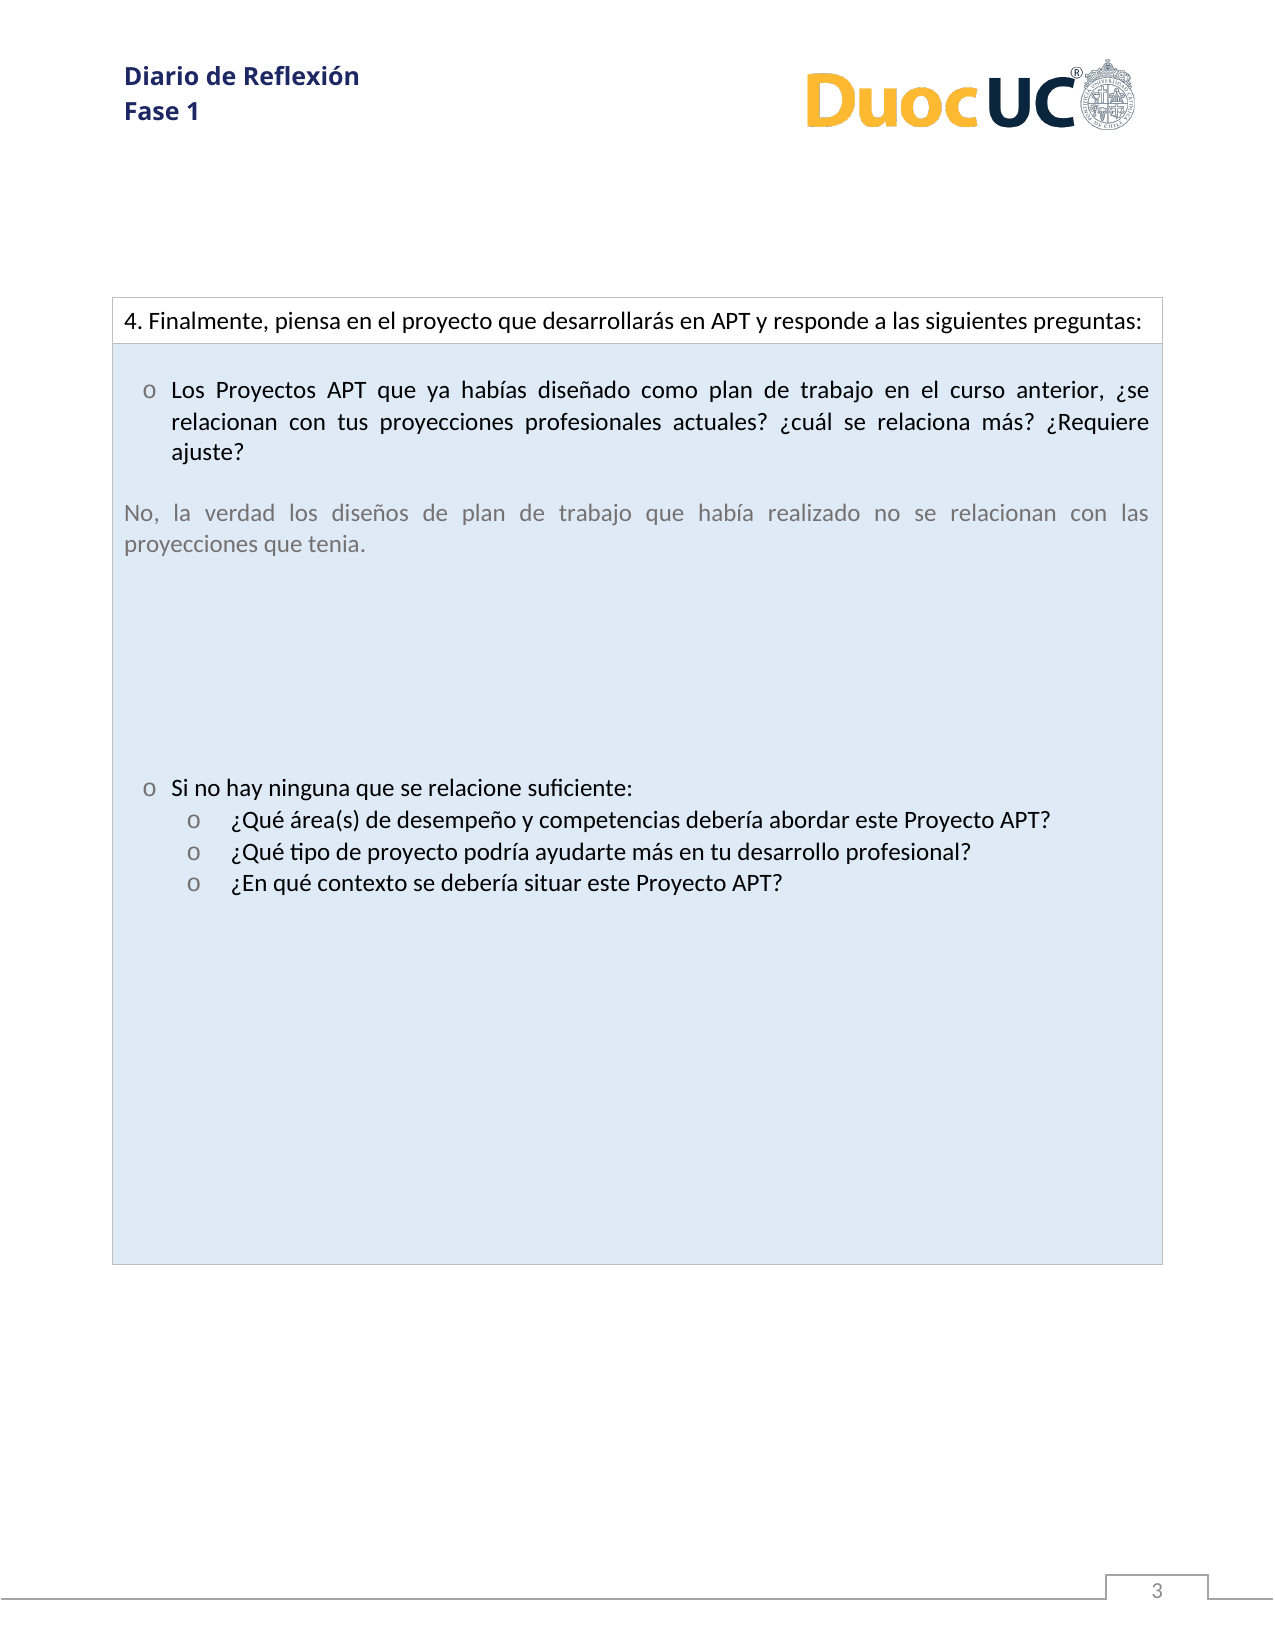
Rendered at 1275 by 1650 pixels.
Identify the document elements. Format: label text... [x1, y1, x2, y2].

table_header 4. Finalmente, piensa en el proyecto que desarrollarás en APT y responde a las siguientes preguntas: [113, 298, 1162, 343]
table_cell Los Proyectos APT que ya habías diseñado como plan de trabajo en el curso anterior, ¿se relacionan con tus proyecciones profesionales actuales? ¿cuál se relaciona más? ¿Requiere ajuste? No, la verdad los diseños de plan de trabajo que había realizado no se relacionan con las proyecciones que tenia. Si no hay ninguna que se relacione suficiente: ¿Qué área(s) de desempeño y competencias debería abordar este Proyecto APT? ¿Qué tipo de proyecto podría ayudarte más en tu desarrollo profesional? ¿En qué contexto se debería situar este Proyecto APT? [113, 344, 1162, 1264]
picture [807, 59, 1135, 130]
